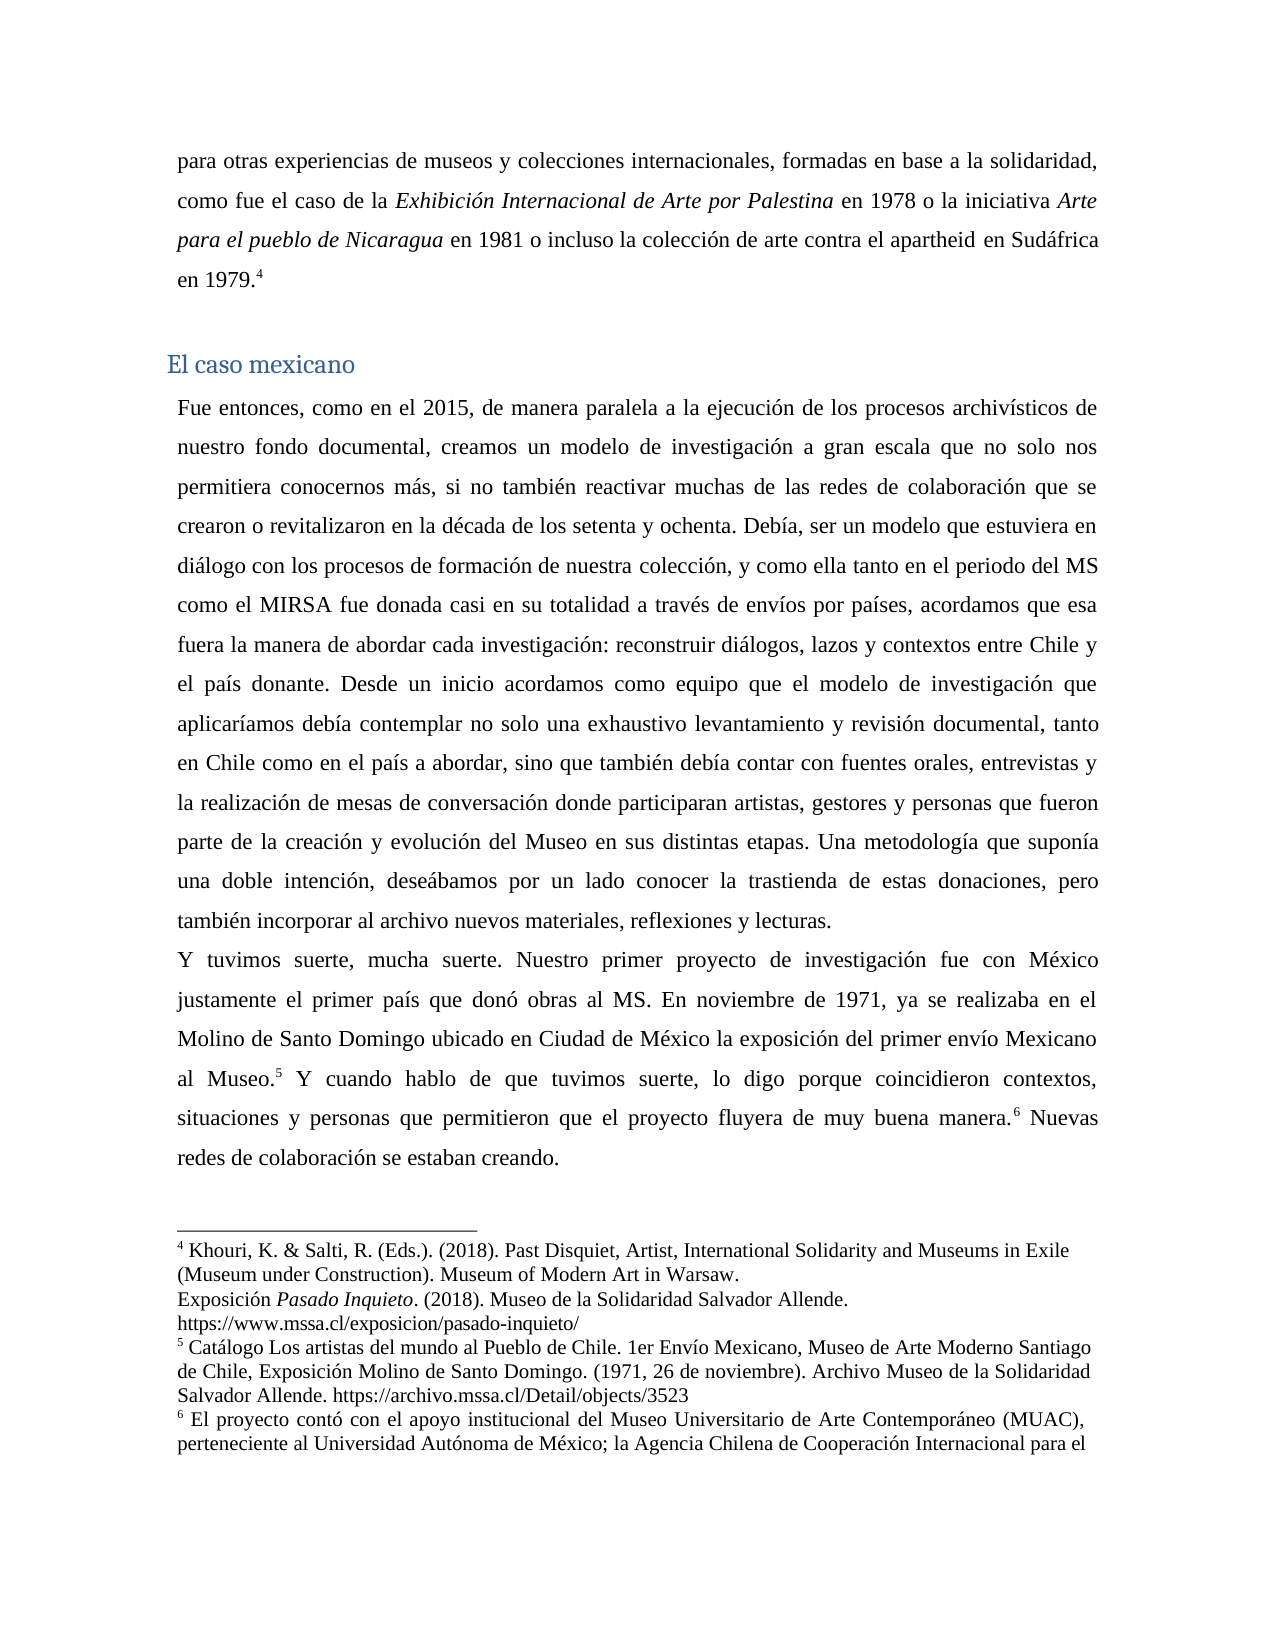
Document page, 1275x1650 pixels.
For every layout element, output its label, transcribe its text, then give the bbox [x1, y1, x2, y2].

subtitle El caso mexicano [167, 349, 1110, 380]
text 6 El proyecto contó con el apoyo institucional del Museo Universitario de Arte Contemporáneo (MUAC), perteneciente al Universidad Autónoma de México; la Agencia Chilena de Cooperación Internacional para el [177, 1407, 1087, 1455]
text 4 Khouri, K. & Salti, R. (Eds.). (2018). Past Disquiet, Artist, International Solidarity and Museums in Exile (Museum under Construction). Museum of Modern Art in Warsaw. [177, 1238, 1099, 1286]
text para otras experiencias de museos y colecciones internacionales, formadas en base a la solidaridad, como fue el caso de la Exhibición Internacional de Arte por Palestina en 1978 o la iniciativa Arte para el pueblo de Nicaragua en 1981 o incluso la colección de arte contra el apartheid en Sudáfrica en 1979.4 [177, 147, 1099, 292]
text 5 Catálogo Los artistas del mundo al Pueblo de Chile. 1er Envío Mexicano, Museo de Arte Moderno Santiago de Chile, Exposición Molino de Santo Domingo. (1971, 26 de noviembre). Archivo Museo de la Solidaridad Salvador Allende. https://archivo.mssa.cl/Detail/objects/3523 [177, 1334, 1092, 1407]
text Fue entonces, como en el 2015, de manera paralela a la ejecución de los procesos archivísticos de nuestro fondo documental, creamos un modelo de investigación a gran escala que no solo nos permitiera conocernos más, si no también reactivar muchas de las redes de colaboración que se crearon o revitalizaron en la década de los setenta y ochenta. Debía, ser un modelo que estuviera en diálogo con los procesos de formación de nuestra colección, y como ella tanto en el periodo del MS como el MIRSA fue donada casi en su totalidad a través de envíos por países, acordamos que esa fuera la manera de abordar cada investigación: reconstruir diálogos, lazos y contextos entre Chile y el país donante. Desde un inicio acordamos como equipo que el modelo de investigación que aplicaríamos debía contemplar no solo una exhaustivo levantamiento y revisión documental, tanto en Chile como en el país a abordar, sino que también debía contar con fuentes orales, entrevistas y la realización de mesas de conversación donde participaran artistas, gestores y personas que fueron parte de la creación y evolución del Museo en sus distintas etapas. Una metodología que suponía una doble intención, deseábamos por un lado conocer la trastienda de estas donaciones, pero también incorporar al archivo nuevos materiales, reflexiones y lecturas. [177, 394, 1099, 933]
text Y tuvimos suerte, mucha suerte. Nuestro primer proyecto de investigación fue con México justamente el primer país que donó obras al MS. En noviembre de 1971, ya se realizaba en el Molino de Santo Domingo ubicado en Ciudad de México la exposición del primer envío Mexicano al Museo.5 Y cuando hablo de que tuvimos suerte, lo digo porque coincidieron contextos, situaciones y personas que permitieron que el proyecto fluyera de muy buena manera.6 Nuevas redes de colaboración se estaban creando. [177, 946, 1098, 1170]
text Exposición Pasado Inquieto. (2018). Museo de la Solidaridad Salvador Allende. https://www.mssa.cl/exposicion/pasado-inquieto/ [177, 1286, 849, 1334]
